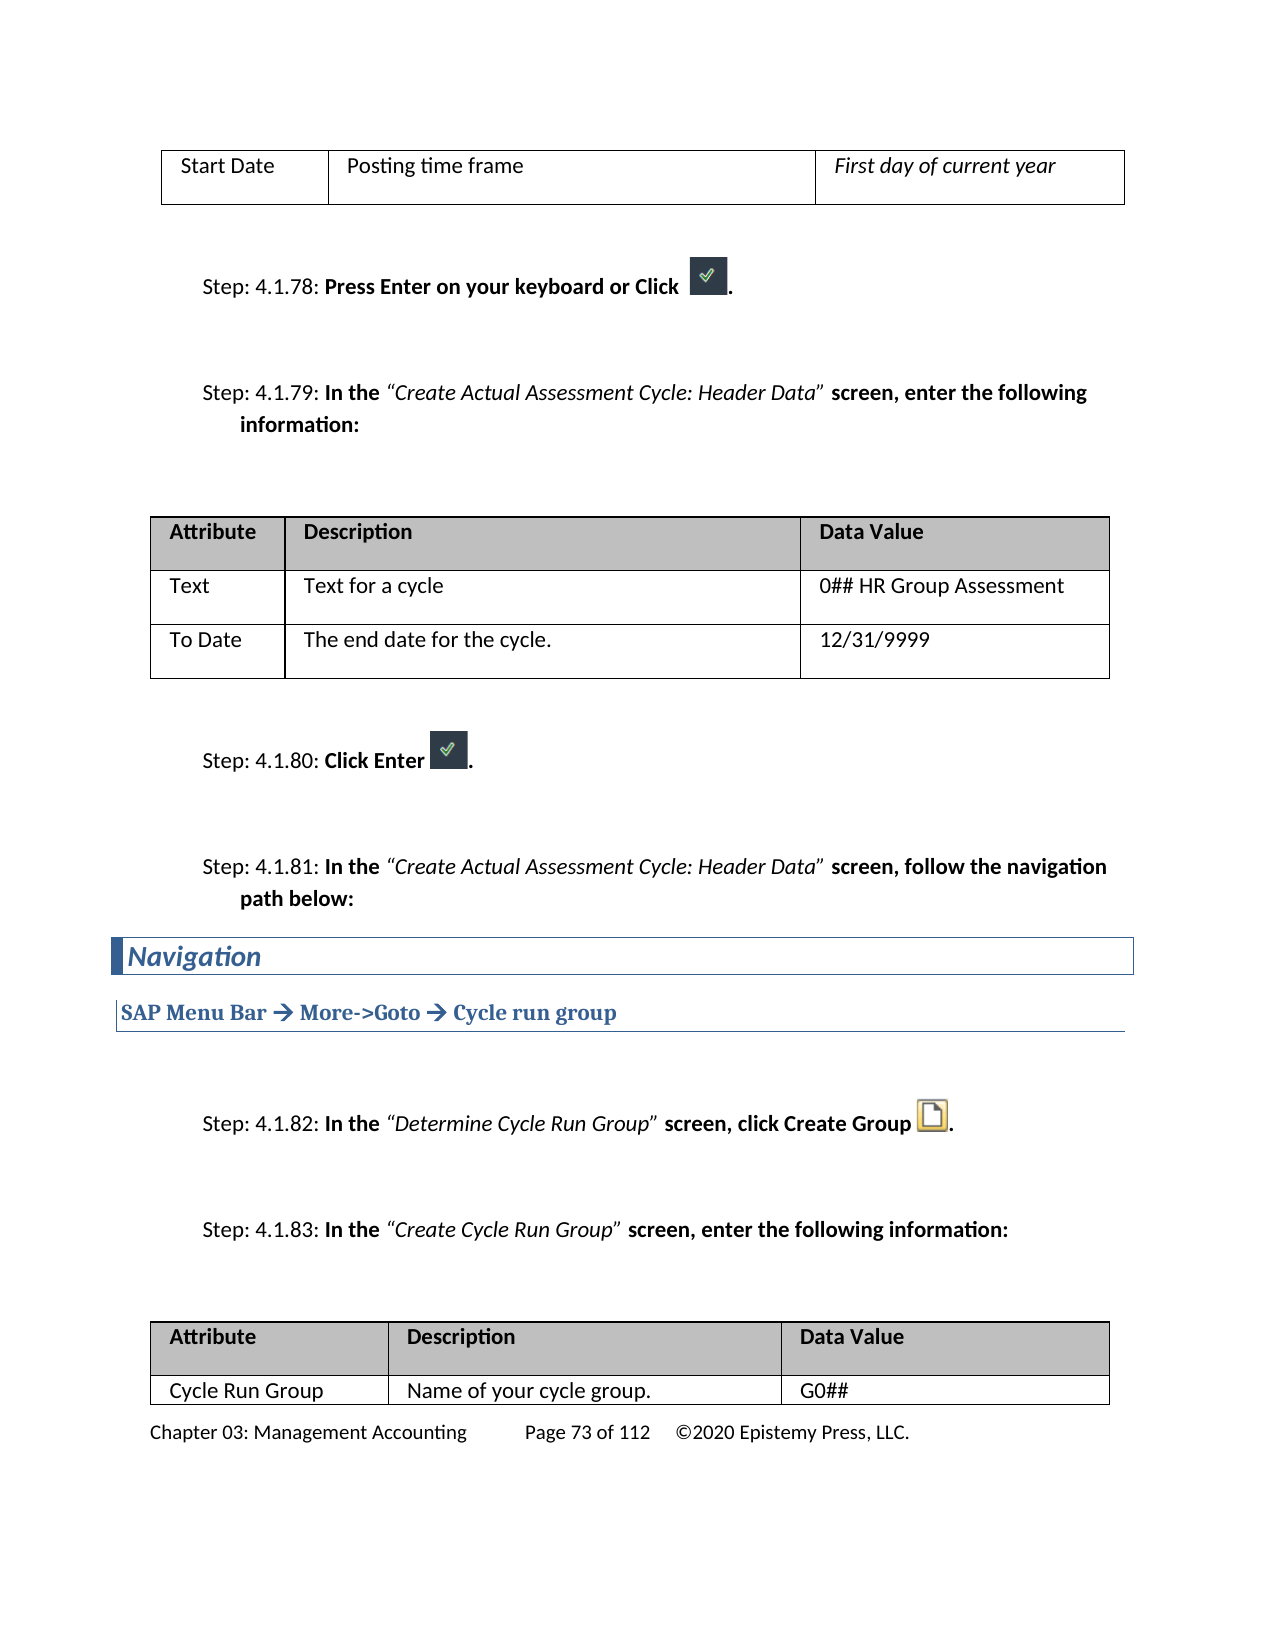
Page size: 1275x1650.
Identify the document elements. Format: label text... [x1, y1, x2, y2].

table_cell Cycle Run Group [151, 1376, 388, 1404]
table_header Description [389, 1323, 781, 1375]
table_cell Text [151, 571, 284, 624]
table_cell To Date [151, 625, 284, 678]
table_header Attribute [151, 518, 284, 570]
picture [430, 731, 468, 769]
text In the “Determine Cycle Run Group” screen, click Create Group . [202, 1099, 1125, 1137]
table_header Data Value [801, 518, 1109, 570]
text Click Enter . [202, 732, 1125, 774]
table_cell First day of current year [816, 151, 1124, 204]
table_cell 12/31/9999 [801, 625, 1109, 678]
text In the “Create Actual Assessment Cycle: Header Data” screen, follow the navigation path below: [202, 852, 1125, 912]
text In the “Create Actual Assessment Cycle: Header Data” screen, enter the following information: [202, 378, 1125, 438]
table_header Description [286, 518, 800, 570]
table_cell Posting time frame [329, 151, 815, 204]
text Press Enter on your keyboard or Click . [202, 258, 1125, 300]
table_header Attribute [151, 1323, 388, 1375]
picture [916, 1098, 948, 1132]
table_cell The end date for the cycle. [286, 625, 800, 678]
text Navigation [123, 938, 1133, 974]
table_cell Text for a cycle [286, 571, 800, 624]
text SAP Menu Bar More->Goto Cycle run group [117, 1000, 1125, 1031]
table_cell 0## HR Group Assessment [801, 571, 1109, 624]
table_cell G0## [782, 1376, 1109, 1404]
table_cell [389, 1376, 781, 1404]
table_header Data Value [782, 1323, 1109, 1375]
picture [689, 257, 728, 295]
table_cell Start Date [162, 151, 328, 204]
text In the “Create Cycle Run Group” screen, enter the following information: [202, 1215, 1125, 1243]
